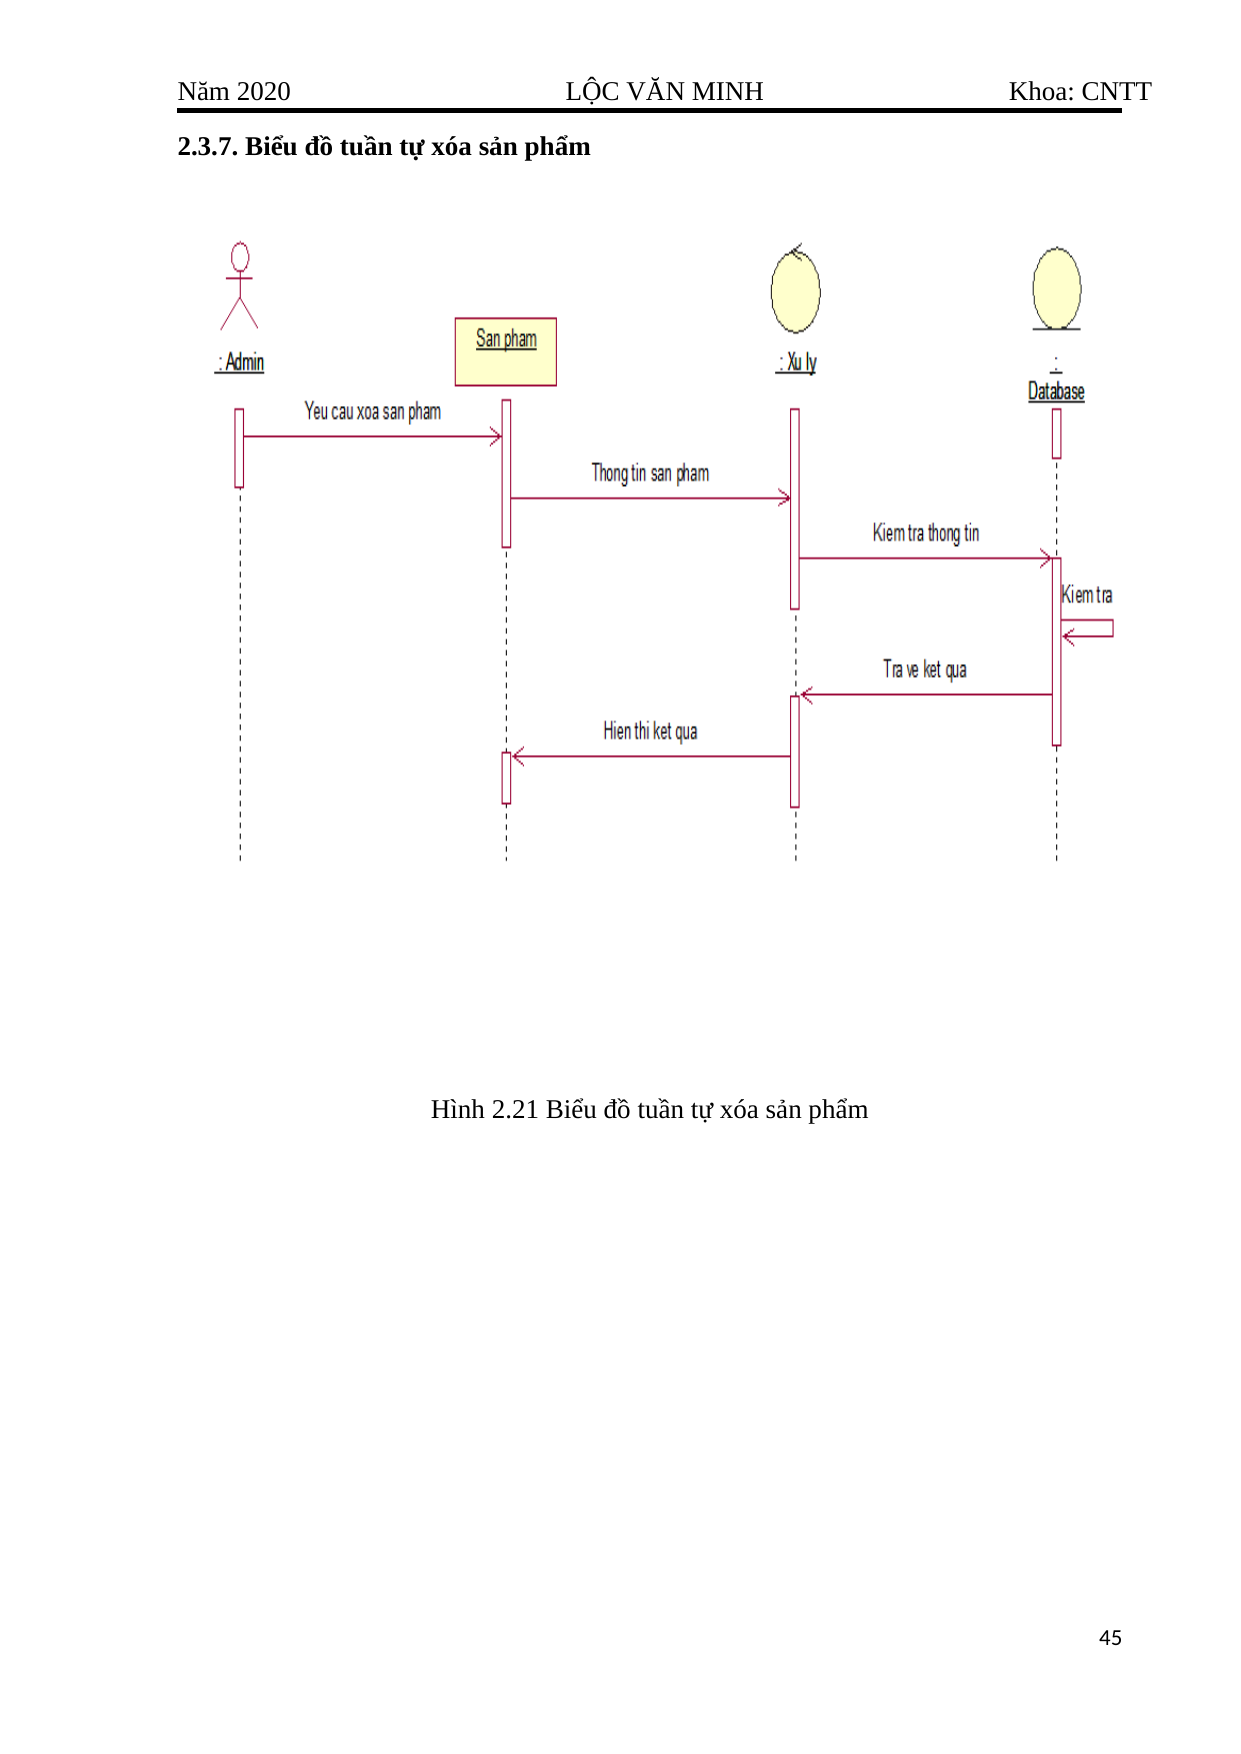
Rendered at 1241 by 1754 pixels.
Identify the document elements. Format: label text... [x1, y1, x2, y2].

picture [177, 176, 1153, 1063]
subtitle Biểu đồ tuần tự xóa sản phẩm [177, 130, 1122, 161]
